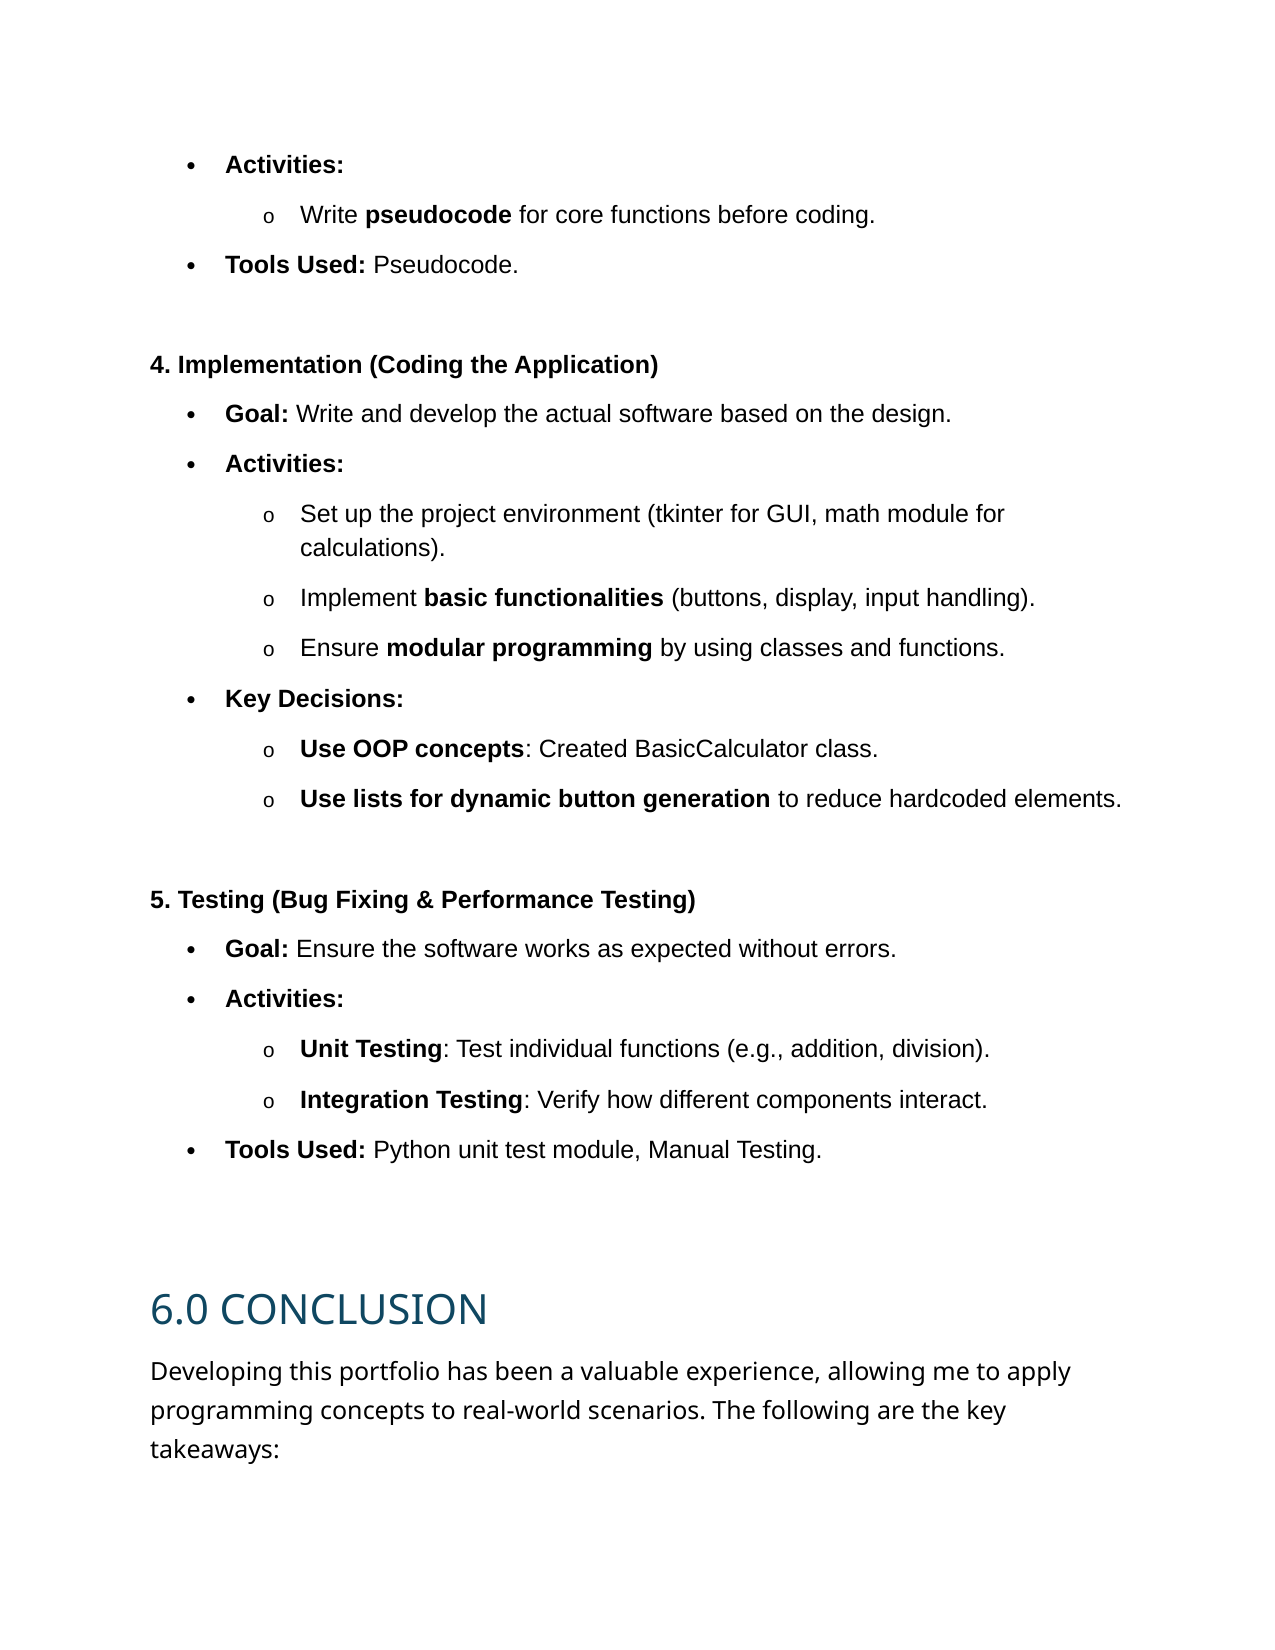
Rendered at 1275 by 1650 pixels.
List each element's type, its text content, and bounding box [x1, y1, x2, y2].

list Key Decisions: [187, 684, 1125, 713]
text 4. Implementation (Coding the Application) [150, 350, 1125, 378]
list Goal: Ensure the software works as expected without errors. [187, 934, 1125, 963]
list Use lists for dynamic button generation to reduce hardcoded elements. [262, 784, 1125, 814]
list Set up the project environment (tkinter for GUI, math module for calculations). [262, 499, 1125, 562]
list Tools Used: Python unit test module, Manual Testing. [187, 1135, 1125, 1164]
list Activities: [187, 984, 1125, 1013]
list Use OOP concepts: Created BasicCalculator class. [262, 734, 1125, 763]
list Goal: Write and develop the actual software based on the design. [187, 399, 1125, 428]
list Implement basic functionalities (buttons, display, input handling). [262, 582, 1125, 612]
list Tools Used: Pseudocode. [187, 250, 1125, 279]
text 5. Testing (Bug Fixing & Performance Testing) [150, 885, 1125, 913]
list Integration Testing: Verify how different components interact. [262, 1084, 1125, 1114]
list Unit Testing: Test individual functions (e.g., addition, division). [262, 1034, 1125, 1063]
list Activities: [187, 449, 1125, 478]
subtitle 6.0 CONCLUSION [150, 1280, 1125, 1337]
list Write pseudocode for core functions before coding. [262, 200, 1125, 229]
list Ensure modular programming by using classes and functions. [262, 633, 1125, 663]
text Developing this portfolio has been a valuable experience, allowing me to apply programming concepts to real-world scenarios. The following are the key takeaways: [150, 1353, 1125, 1466]
list Activities: [187, 150, 1125, 179]
